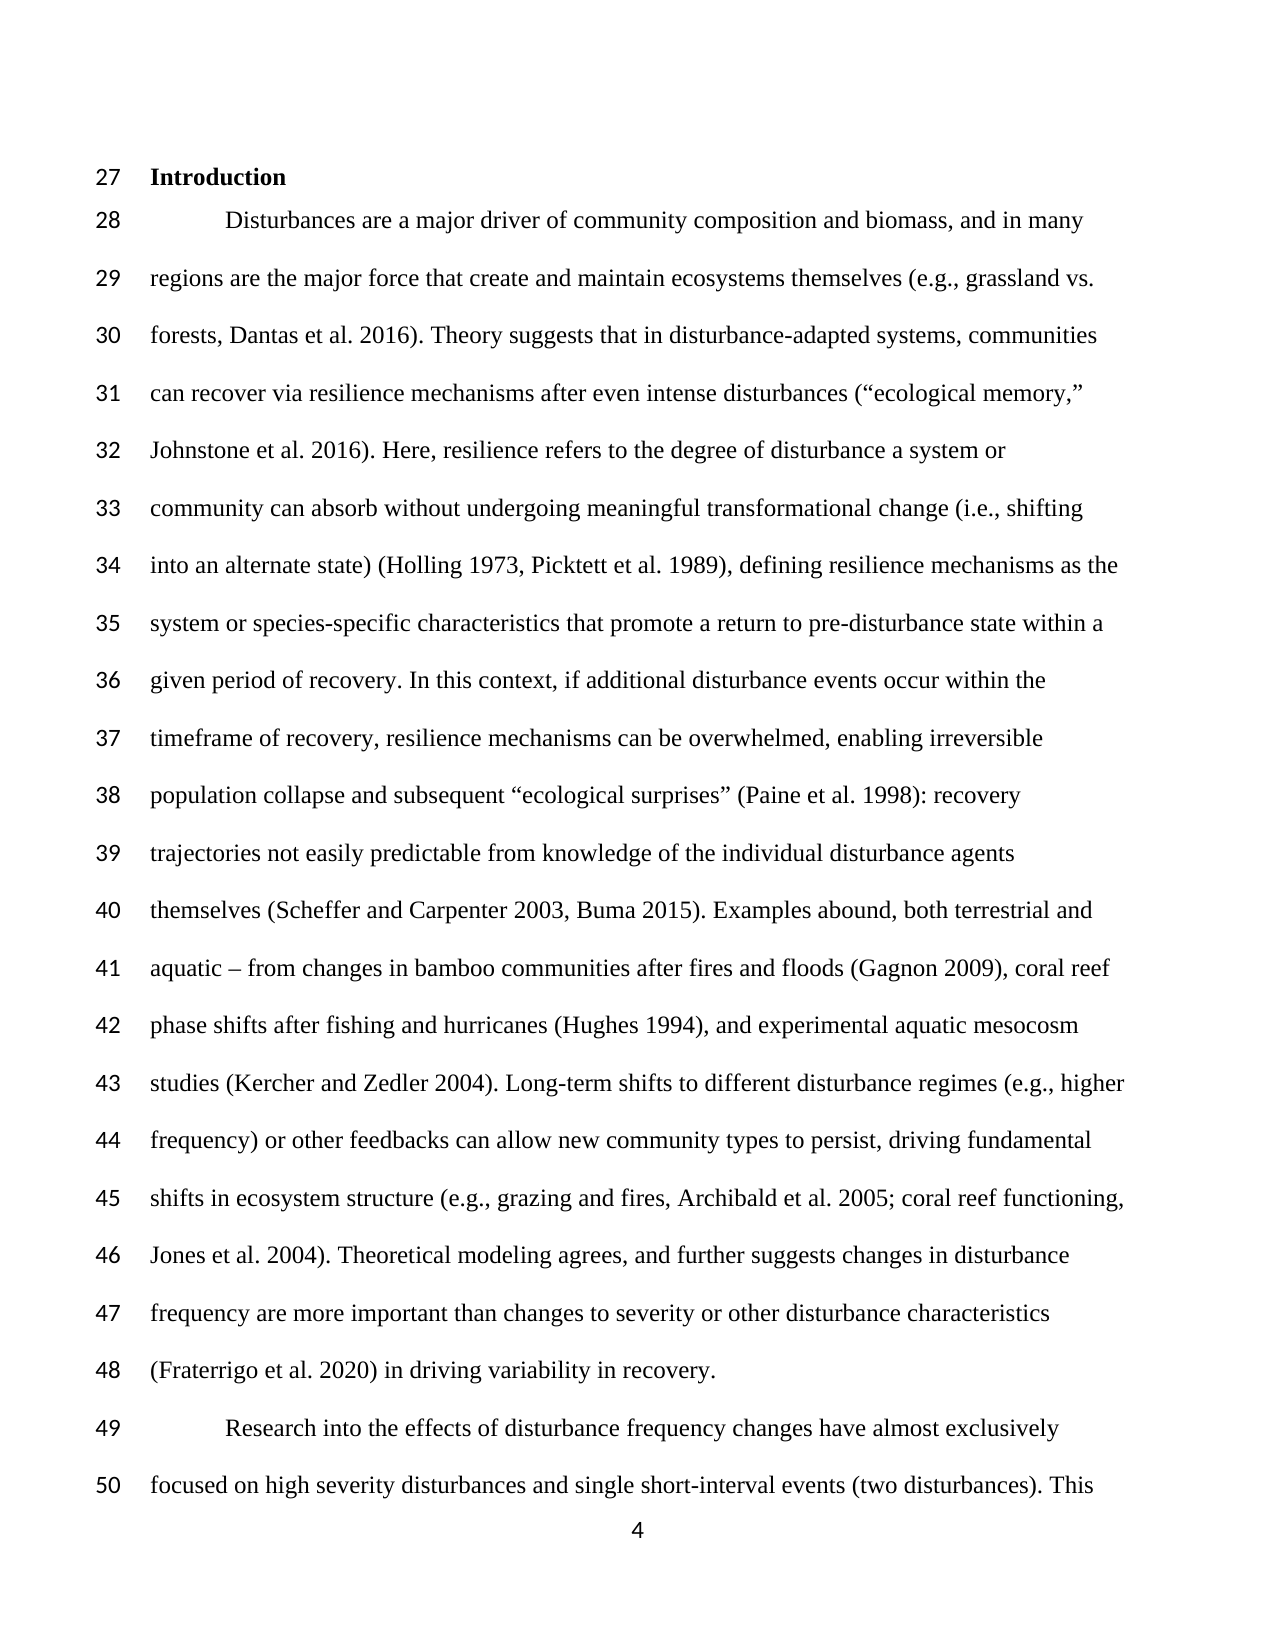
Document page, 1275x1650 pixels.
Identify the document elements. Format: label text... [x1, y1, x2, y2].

subtitle Introduction [150, 162, 1125, 191]
text Disturbances are a major driver of community composition and biomass, and in many regions are the major force that create and maintain ecosystems themselves (e.g., grassland vs. forests, Dantas et al. 2016). Theory suggests that in disturbance-adapted systems, communities can recover via resilience mechanisms after even intense disturbances (“ecological memory,” Johnstone et al. 2016). Here, resilience refers to the degree of disturbance a system or community can absorb without undergoing meaningful transformational change (i.e., shifting into an alternate state) (Holling 1973, Picktett et al. 1989), defining resilience mechanisms as the system or species-specific characteristics that promote a return to pre-disturbance state within a given period of recovery. In this context, if additional disturbance events occur within the timeframe of recovery, resilience mechanisms can be overwhelmed, enabling irreversible population collapse and subsequent “ecological surprises” (Paine et al. 1998): recovery trajectories not easily predictable from knowledge of the individual disturbance agents themselves (Scheffer and Carpenter 2003, Buma 2015). Examples abound, both terrestrial and aquatic – from changes in bamboo communities after fires and floods (Gagnon 2009), coral reef phase shifts after fishing and hurricanes (Hughes 1994), and experimental aquatic mesocosm studies (Kercher and Zedler 2004). Long-term shifts to different disturbance regimes (e.g., higher frequency) or other feedbacks can allow new community types to persist, driving fundamental shifts in ecosystem structure (e.g., grazing and fires, Archibald et al. 2005; coral reef functioning, Jones et al. 2004). Theoretical modeling agrees, and further suggests changes in disturbance frequency are more important than changes to severity or other disturbance characteristics (Fraterrigo et al. 2020) in driving variability in recovery. [150, 206, 1125, 1384]
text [150, 1413, 1125, 1499]
